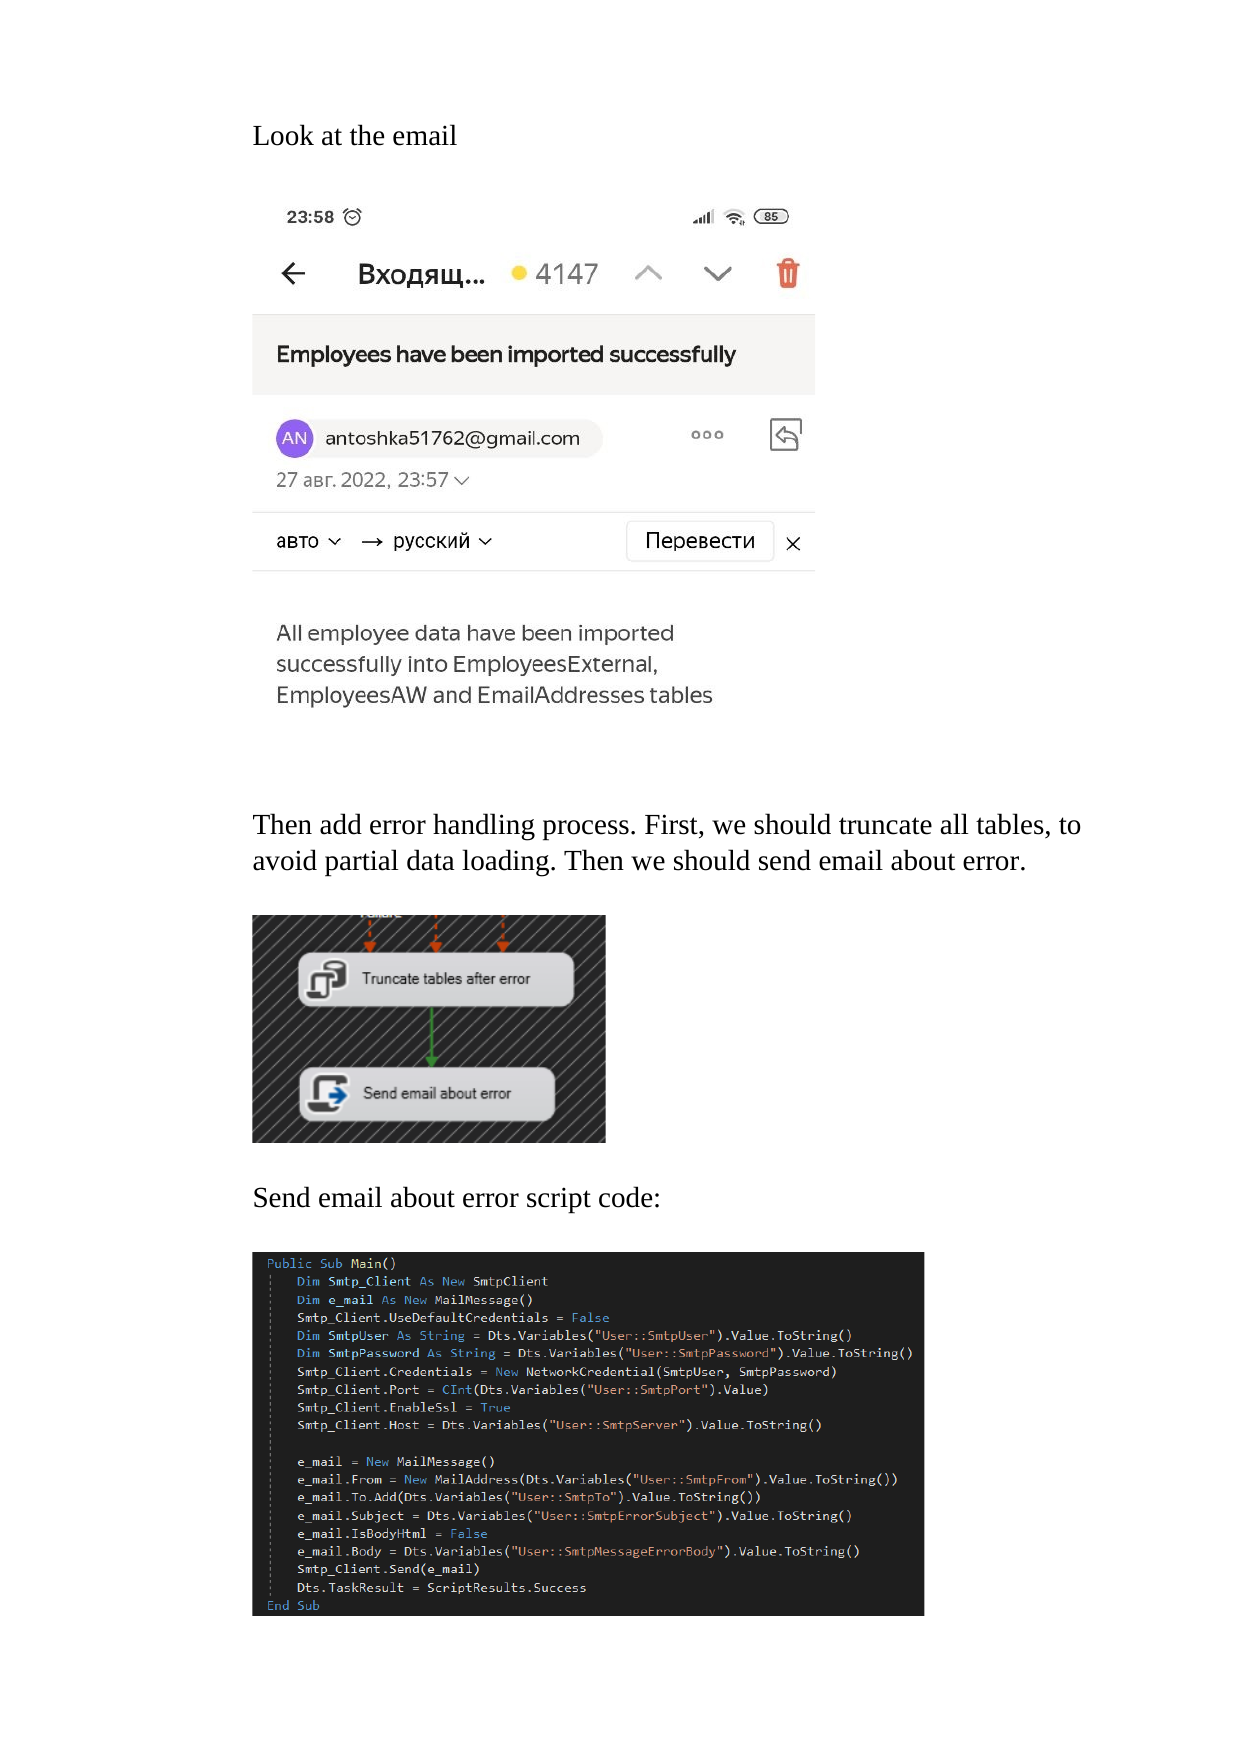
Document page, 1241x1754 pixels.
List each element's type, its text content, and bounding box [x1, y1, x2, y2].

picture [252, 915, 606, 1143]
list Send email about error script code: [252, 1181, 1152, 1214]
picture [252, 190, 816, 769]
list Then add error handling process. First, we should truncate all tables, to avoid partial data loading. Then we should send email about error. [252, 807, 1152, 877]
picture [252, 1252, 925, 1616]
list Look at the email [252, 118, 1152, 152]
